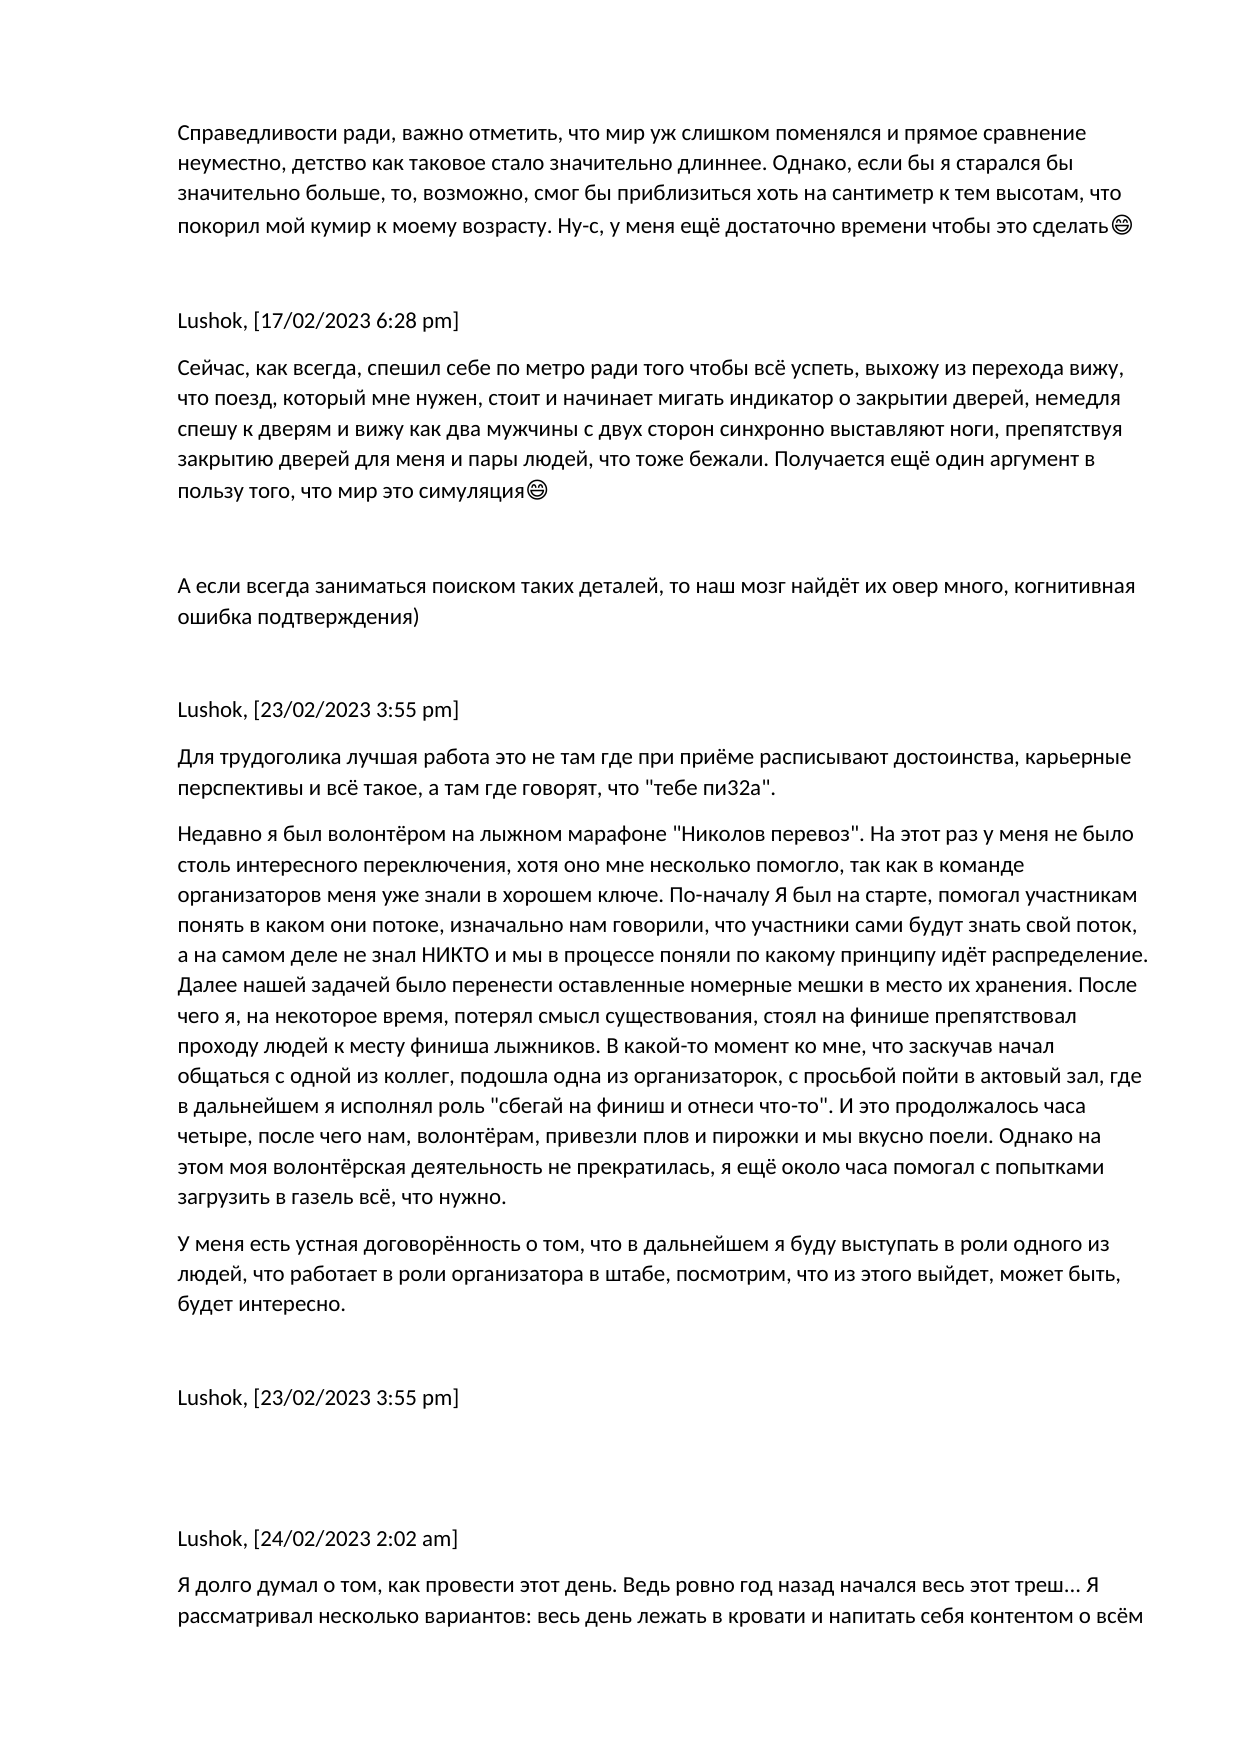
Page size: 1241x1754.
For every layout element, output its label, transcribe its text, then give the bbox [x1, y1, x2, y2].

text А если всегда заниматься поиском таких деталей, то наш мозг найдёт их овер много, когнитивная ошибка подтверждения) [177, 572, 1152, 630]
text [177, 1571, 1152, 1629]
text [177, 118, 1152, 240]
text Lushok, [24/02/2023 2:02 am] [177, 1524, 1152, 1552]
text Недавно я был волонтёром на лыжном марафоне "Николов перевоз". На этот раз у меня не было столь интересного переключения, хотя оно мне несколько помогло, так как в команде организаторов меня уже знали в хорошем ключе. По-началу Я был на старте, помогал участникам понять в каком они потоке, изначально нам говорили, что участники сами будут знать свой поток, а на самом деле не знал НИКТО и мы в процессе поняли по какому принципу идёт распределение. Далее нашей задачей было перенести оставленные номерные мешки в место их хранения. После чего я, на некоторое время, потерял смысл существования, стоял на финише препятствовал проходу людей к месту финиша лыжников. В какой-то момент ко мне, что заскучав начал общаться с одной из коллег, подошла одна из организаторок, с просьбой пойти в актовый зал, где в дальнейшем я исполнял роль "сбегай на финиш и отнеси что-то". И это продолжалось часа четыре, после чего нам, волонтёрам, привезли плов и пирожки и мы вкусно поели. Однако на этом моя волонтёрская деятельность не прекратилась, я ещё около часа помогал с попытками загрузить в газель всё, что нужно. [177, 819, 1152, 1210]
text У меня есть устная договорённость о том, что в дальнейшем я буду выступать в роли одного из людей, что работает в роли организатора в штабе, посмотрим, что из этого выйдет, может быть, будет интересно. [177, 1229, 1152, 1317]
text Для трудоголика лучшая работа это не там где при приёме расписывают достоинства, карьерные перспективы и всё такое, а там где говорят, что "тебе пи32а". [177, 742, 1152, 801]
text Lushok, [23/02/2023 3:55 pm] [177, 1383, 1152, 1411]
text Lushok, [17/02/2023 6:28 pm] [177, 306, 1152, 334]
text Сейчас, как всегда, спешил себе по метро ради того чтобы всё успеть, выхожу из перехода вижу, что поезд, который мне нужен, стоит и начинает мигать индикатор о закрытии дверей, немедля спешу к дверям и вижу как два мужчины с двух сторон синхронно выставляют ноги, препятствуя закрытию дверей для меня и пары людей, что тоже бежали. Получается ещё один аргумент в пользу того, что мир это симуляция😄 [177, 353, 1152, 506]
text Lushok, [23/02/2023 3:55 pm] [177, 696, 1152, 724]
